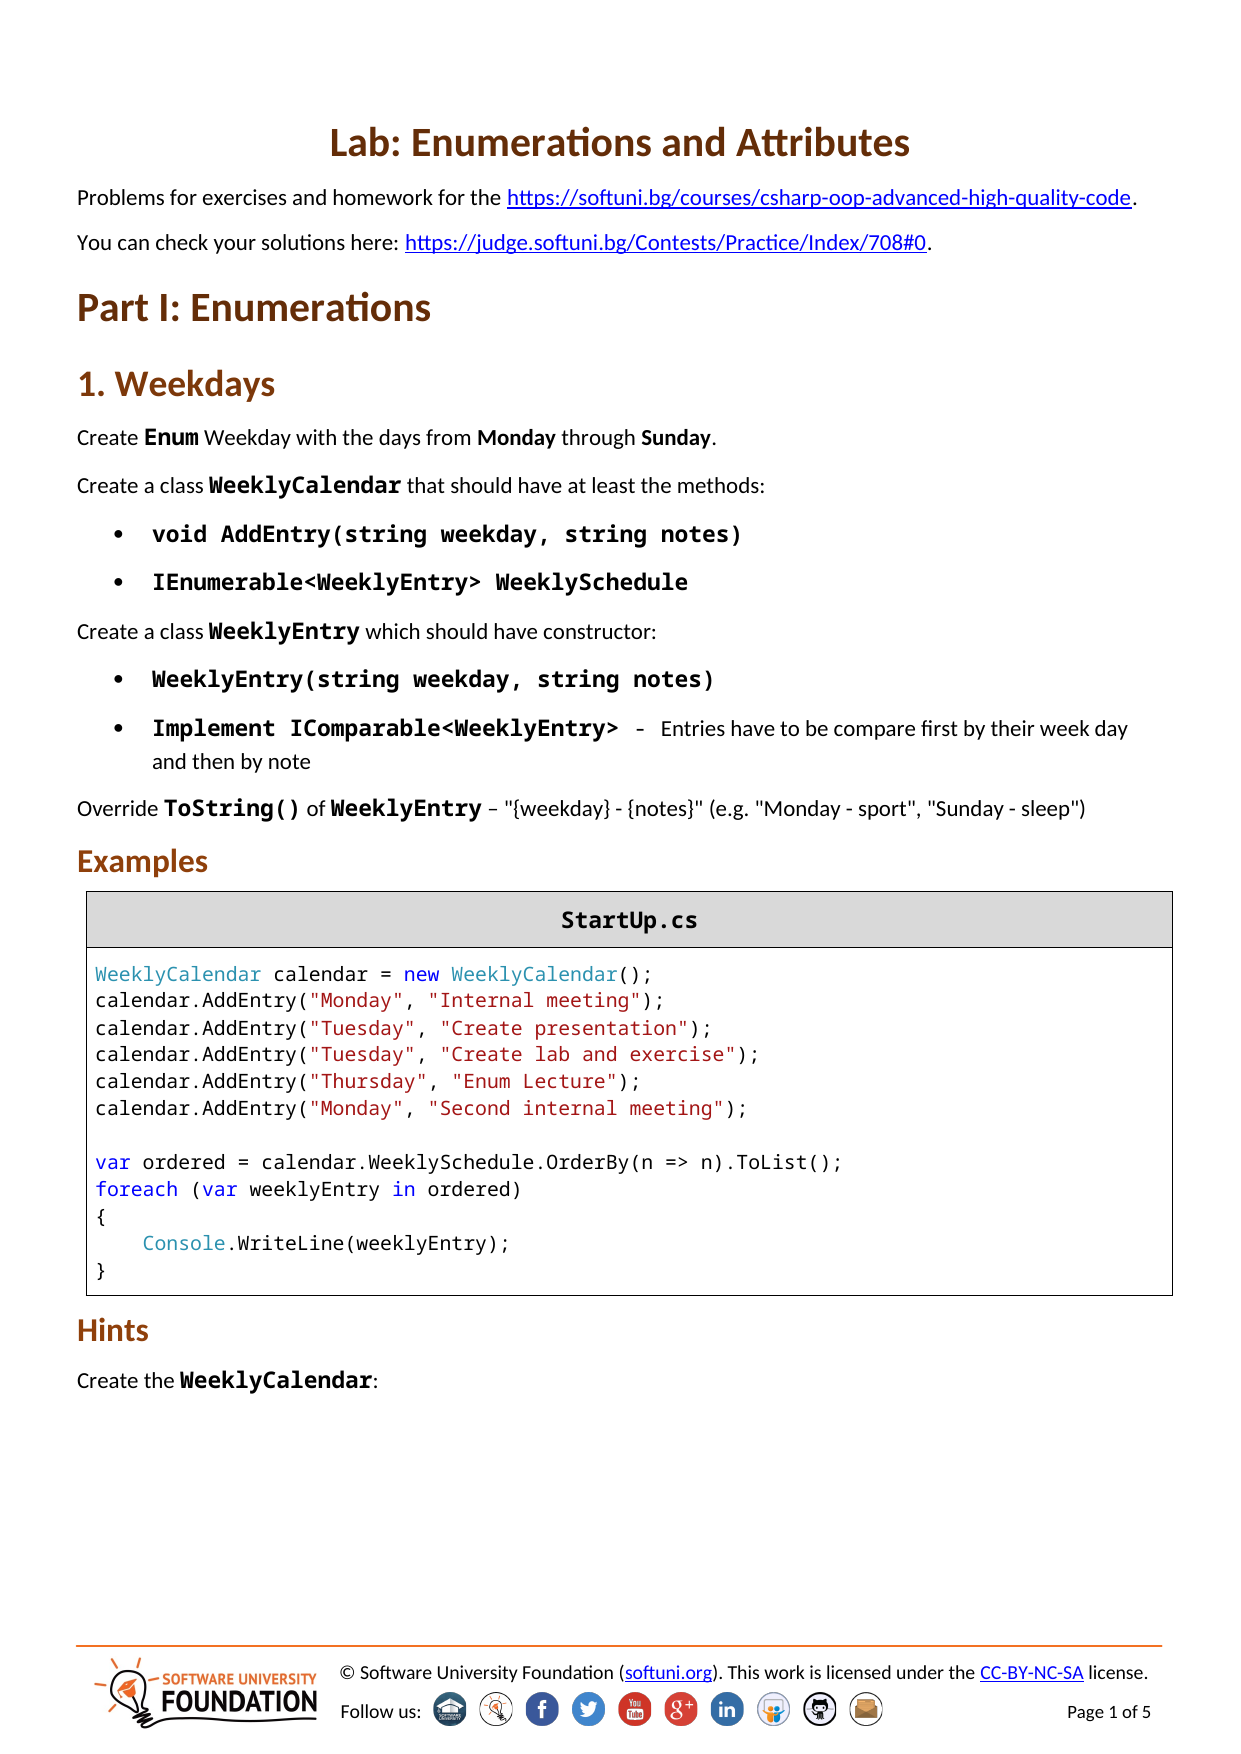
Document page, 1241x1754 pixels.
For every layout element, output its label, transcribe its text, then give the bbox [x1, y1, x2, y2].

subtitle Lab: Enumerations and Attributes [77, 116, 1163, 167]
picture [803, 1692, 837, 1726]
subtitle Weekdays [77, 360, 1163, 406]
subtitle Part I: Enumerations [77, 281, 1163, 332]
list WeeklyEntry(string weekday, string notes) [114, 663, 1163, 694]
text Problems for exercises and homework for the https://softuni.bg/courses/csharp-oop-advanced-high-quality-code. [77, 183, 1163, 211]
picture [664, 1692, 698, 1726]
table_cell WeeklyCalendar calendar = new WeeklyCalendar(); calendar.AddEntry("Monday", "Internal meeting"); calendar.AddEntry("Tuesday", "Create presentation"); calendar.AddEntry("Tuesday", "Create lab and exercise"); calendar.AddEntry("Thursday", "Enum Lecture"); calendar.AddEntry("Monday", "Second internal meeting"); var ordered = calendar.WeeklySchedule.OrderBy(n => n).ToList(); foreach (var weeklyEntry in ordered) { Console.WriteLine(weeklyEntry); } [87, 948, 1172, 1295]
picture [433, 1692, 467, 1726]
text Create the WeeklyCalendar: [77, 1364, 1163, 1395]
picture [710, 1692, 744, 1726]
subtitle Examples [77, 840, 1163, 881]
text You can check your solutions here: https://judge.softuni.bg/Contests/Practice/Index/708#0. [77, 228, 1163, 256]
picture [479, 1692, 513, 1726]
text Override ToString() of WeeklyEntry – "{weekday} - {notes}" (e.g. "Monday - sport", "Sunday - sleep") [77, 792, 1163, 823]
text Create Enum Weekday with the days from Monday through Sunday. [77, 421, 1163, 452]
list void AddEntry(string weekday, string notes) [114, 518, 1163, 549]
picture [757, 1692, 790, 1726]
list Implement IComparable<WeeklyEntry> - Entries have to be compare first by their week day and then by note [114, 712, 1163, 775]
list IEnumerable<WeeklyEntry> WeeklySchedule [114, 566, 1163, 598]
picture [525, 1692, 559, 1726]
text Create a class WeeklyEntry which should have constructor: [77, 615, 1163, 646]
text Create a class WeeklyCalendar that should have at least the methods: [77, 469, 1163, 501]
picture [849, 1692, 883, 1726]
subtitle Hints [77, 1309, 1163, 1349]
picture [93, 1656, 317, 1729]
table_header StartUp.cs [87, 892, 1172, 947]
picture [618, 1692, 652, 1726]
picture [572, 1692, 605, 1726]
